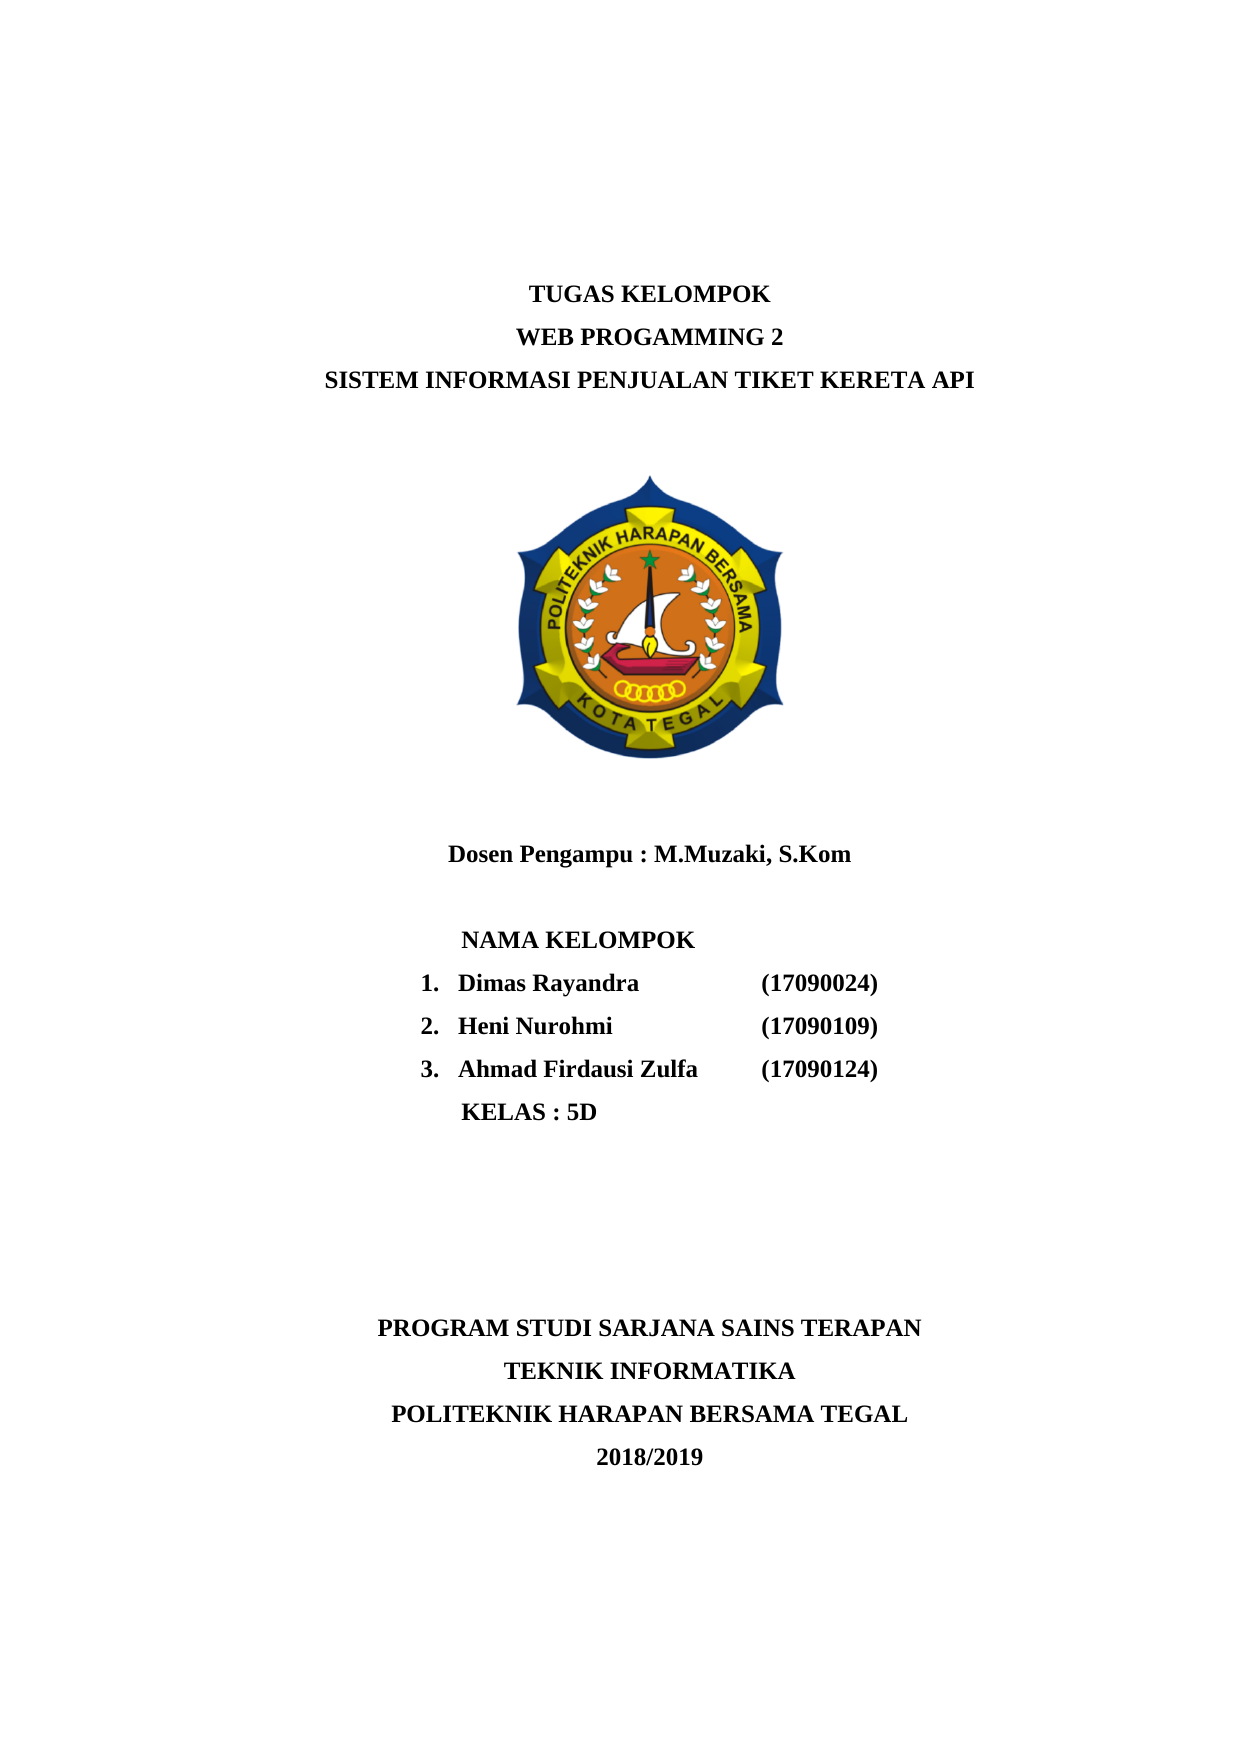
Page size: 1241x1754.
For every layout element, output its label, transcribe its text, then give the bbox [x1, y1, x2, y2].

text 2018/2019 [236, 1442, 1063, 1471]
list Dimas Rayandra (17090024) [420, 968, 1063, 997]
list Ahmad Firdausi Zulfa (17090124) [420, 1054, 1063, 1083]
text NAMA KELOMPOK [461, 925, 1063, 954]
text Dosen Pengampu : M.Muzaki, S.Kom [236, 839, 1063, 867]
picture [492, 451, 807, 782]
text POLITEKNIK HARAPAN BERSAMA TEGAL [236, 1399, 1063, 1428]
text TEKNIK INFORMATIKA [236, 1356, 1063, 1385]
text TUGAS KELOMPOK [236, 279, 1063, 308]
text KELAS : 5D [461, 1097, 1063, 1126]
text WEB PROGAMMING 2 [236, 322, 1063, 351]
list Heni Nurohmi (17090109) [420, 1011, 1063, 1040]
text SISTEM INFORMASI PENJUALAN TIKET KERETA API [236, 366, 1063, 394]
text PROGRAM STUDI SARJANA SAINS TERAPAN [236, 1313, 1063, 1342]
